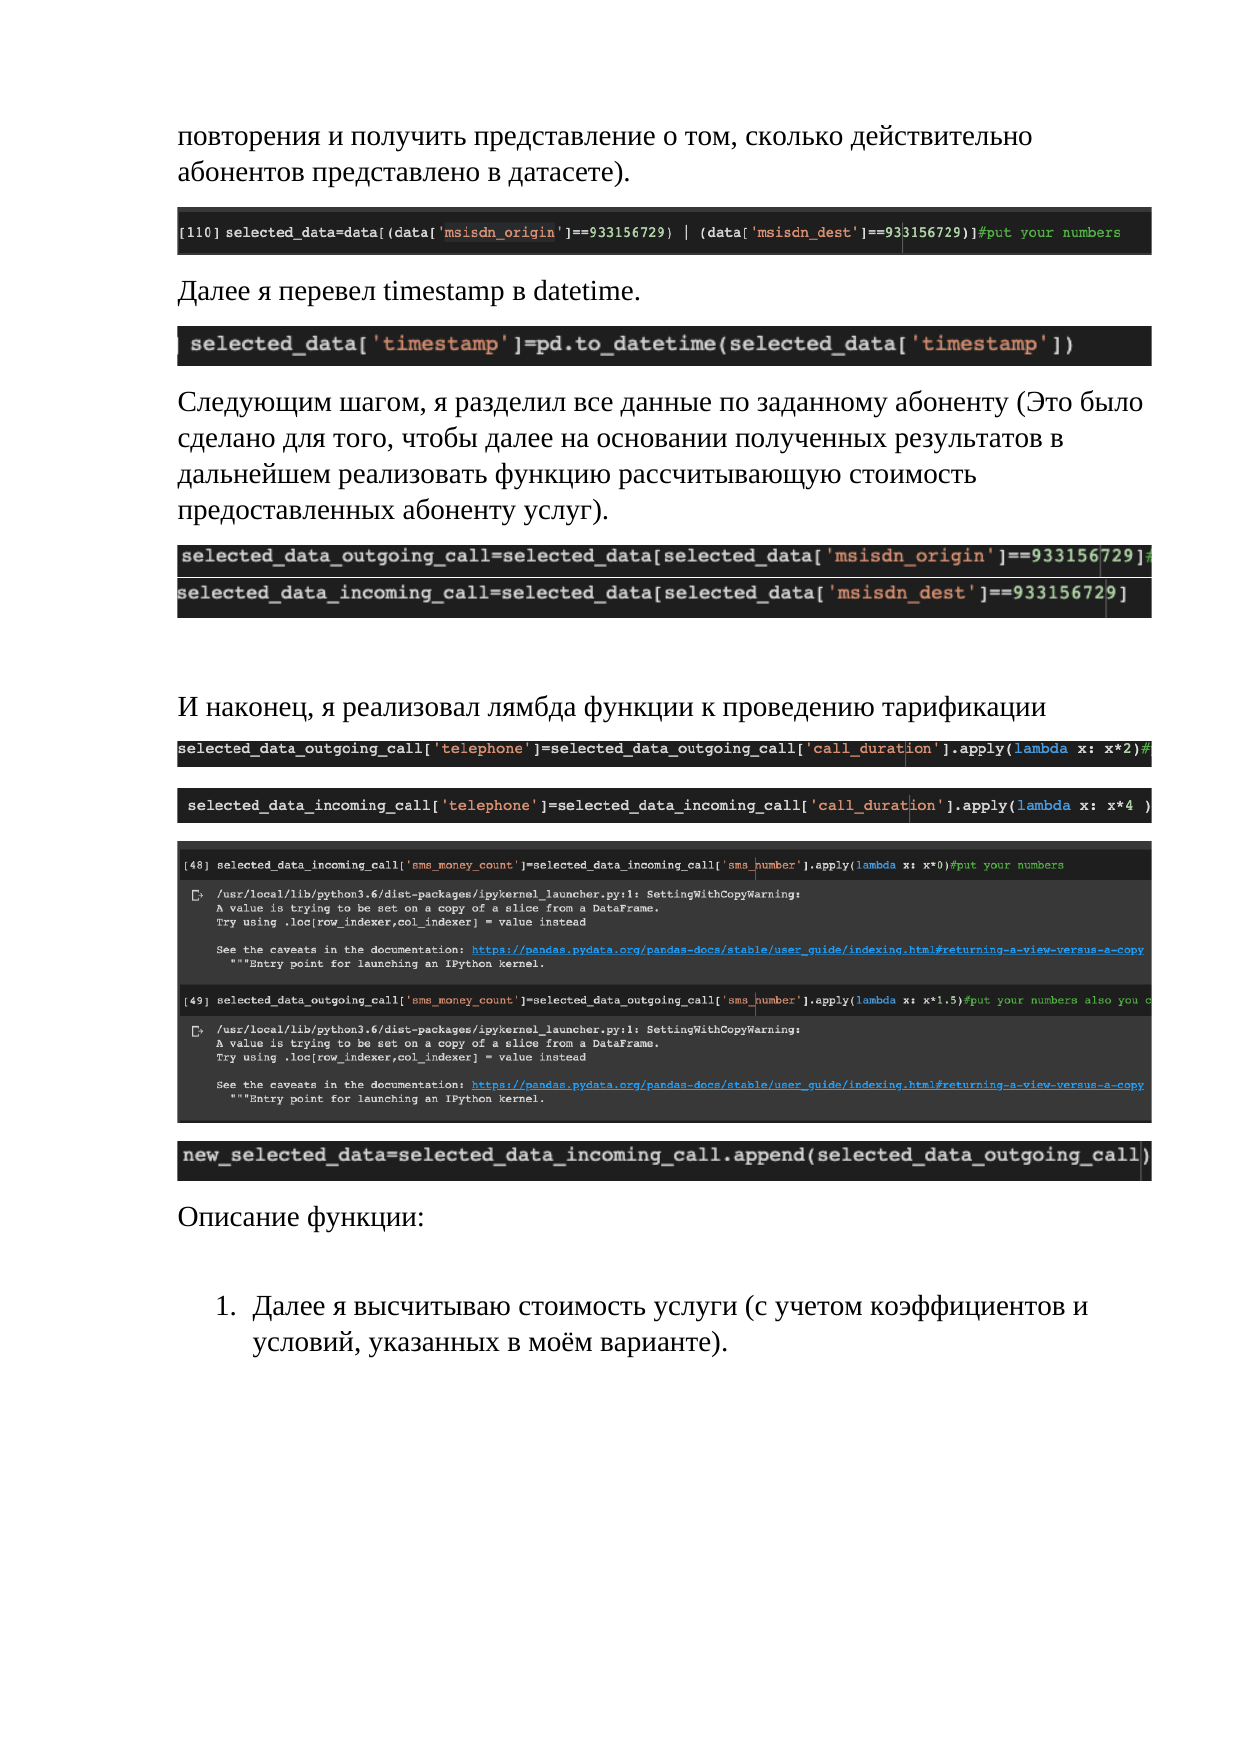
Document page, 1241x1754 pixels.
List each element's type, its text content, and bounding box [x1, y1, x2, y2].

picture [177, 788, 1152, 823]
text И наконец, я реализовал лямбда функции к проведению тарификации [177, 689, 1152, 723]
picture [177, 841, 1152, 1123]
picture [177, 326, 1152, 366]
picture [177, 207, 1152, 255]
text Далее я перевел timestamp в datetime. [177, 273, 1152, 307]
picture [177, 741, 1152, 767]
picture [177, 1141, 1152, 1181]
text Описание функции: [177, 1199, 1152, 1232]
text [177, 118, 1152, 188]
picture [177, 545, 1152, 577]
list Далее я высчитываю стоимость услуги (с учетом коэффициентов и условий, указанных в моём варианте). [215, 1288, 1152, 1358]
text Следующим шагом, я разделил все данные по заданному абоненту (Это было сделано для того, чтобы далее на основании полученных результатов в дальнейшем реализовать функцию рассчитывающую стоимость предоставленных абоненту услуг). [177, 384, 1152, 526]
picture [177, 578, 1152, 618]
